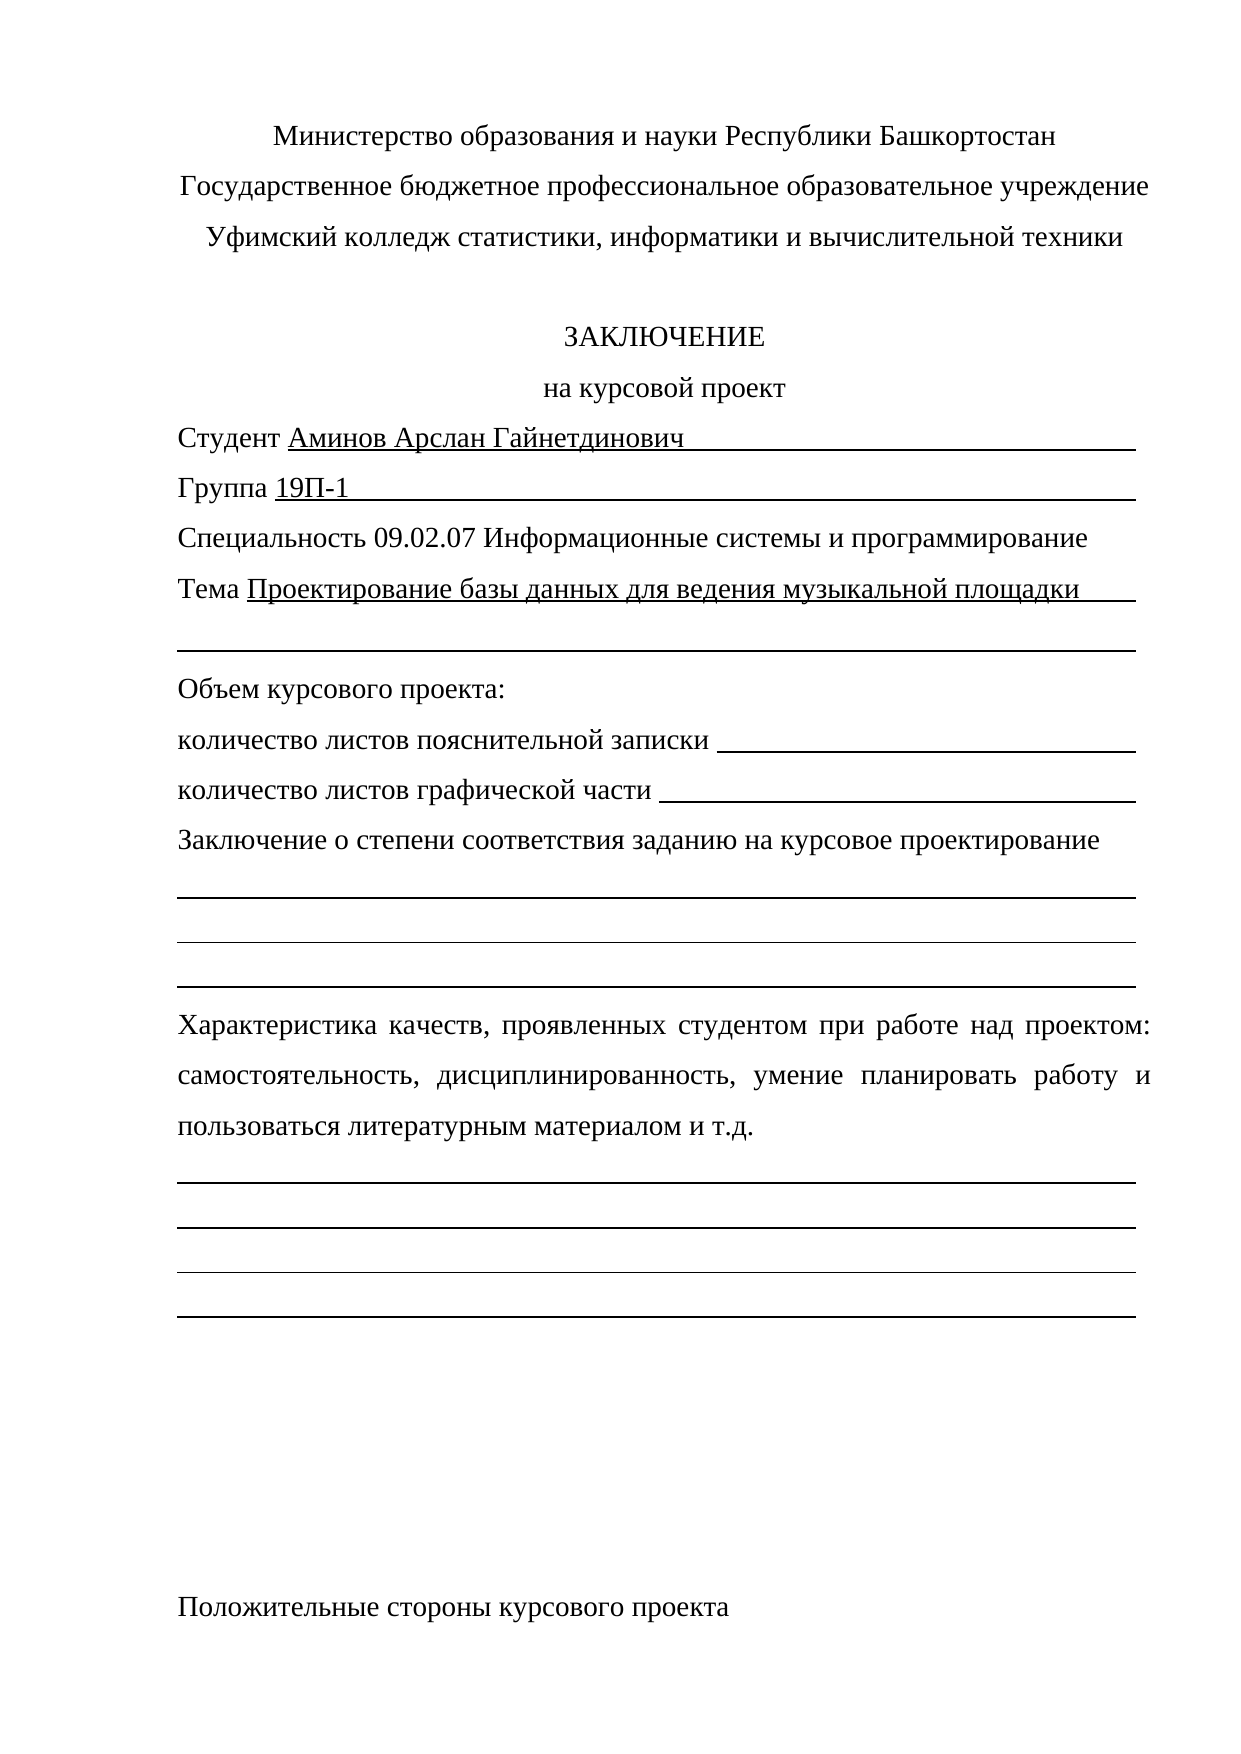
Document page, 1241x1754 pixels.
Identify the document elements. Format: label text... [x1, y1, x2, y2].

text Группа 19П-1 [177, 470, 1152, 504]
text Студент Аминов Арслан Гайнетдинович [177, 420, 1152, 453]
text Положительные стороны курсового проекта [177, 1589, 1152, 1622]
text количество листов графической части [177, 772, 1152, 806]
text количество листов пояснительной записки [177, 722, 1152, 755]
text ЗАКЛЮЧЕНИЕ [177, 319, 1152, 353]
text Заключение о степени соответствия заданию на курсовое проектирование [177, 822, 1152, 856]
text Государственное бюджетное профессиональное образовательное учреждение [177, 168, 1152, 202]
text Объем курсового проекта: [177, 672, 1152, 705]
text Министерство образования и науки Республики Башкортостан [177, 118, 1152, 152]
text Характеристика качеств, проявленных студентом при работе над проектом: самостоятельность, дисциплинированность, умение планировать работу и пользоваться литературным материалом и т.д. [177, 1007, 1152, 1141]
text Уфимский колледж статистики, информатики и вычислительной техники [177, 219, 1152, 252]
text на курсовой проект [177, 370, 1152, 403]
text Тема Проектирование базы данных для ведения музыкальной площадки [177, 571, 1152, 655]
text Специальность 09.02.07 Информационные системы и программирование [177, 521, 1152, 554]
